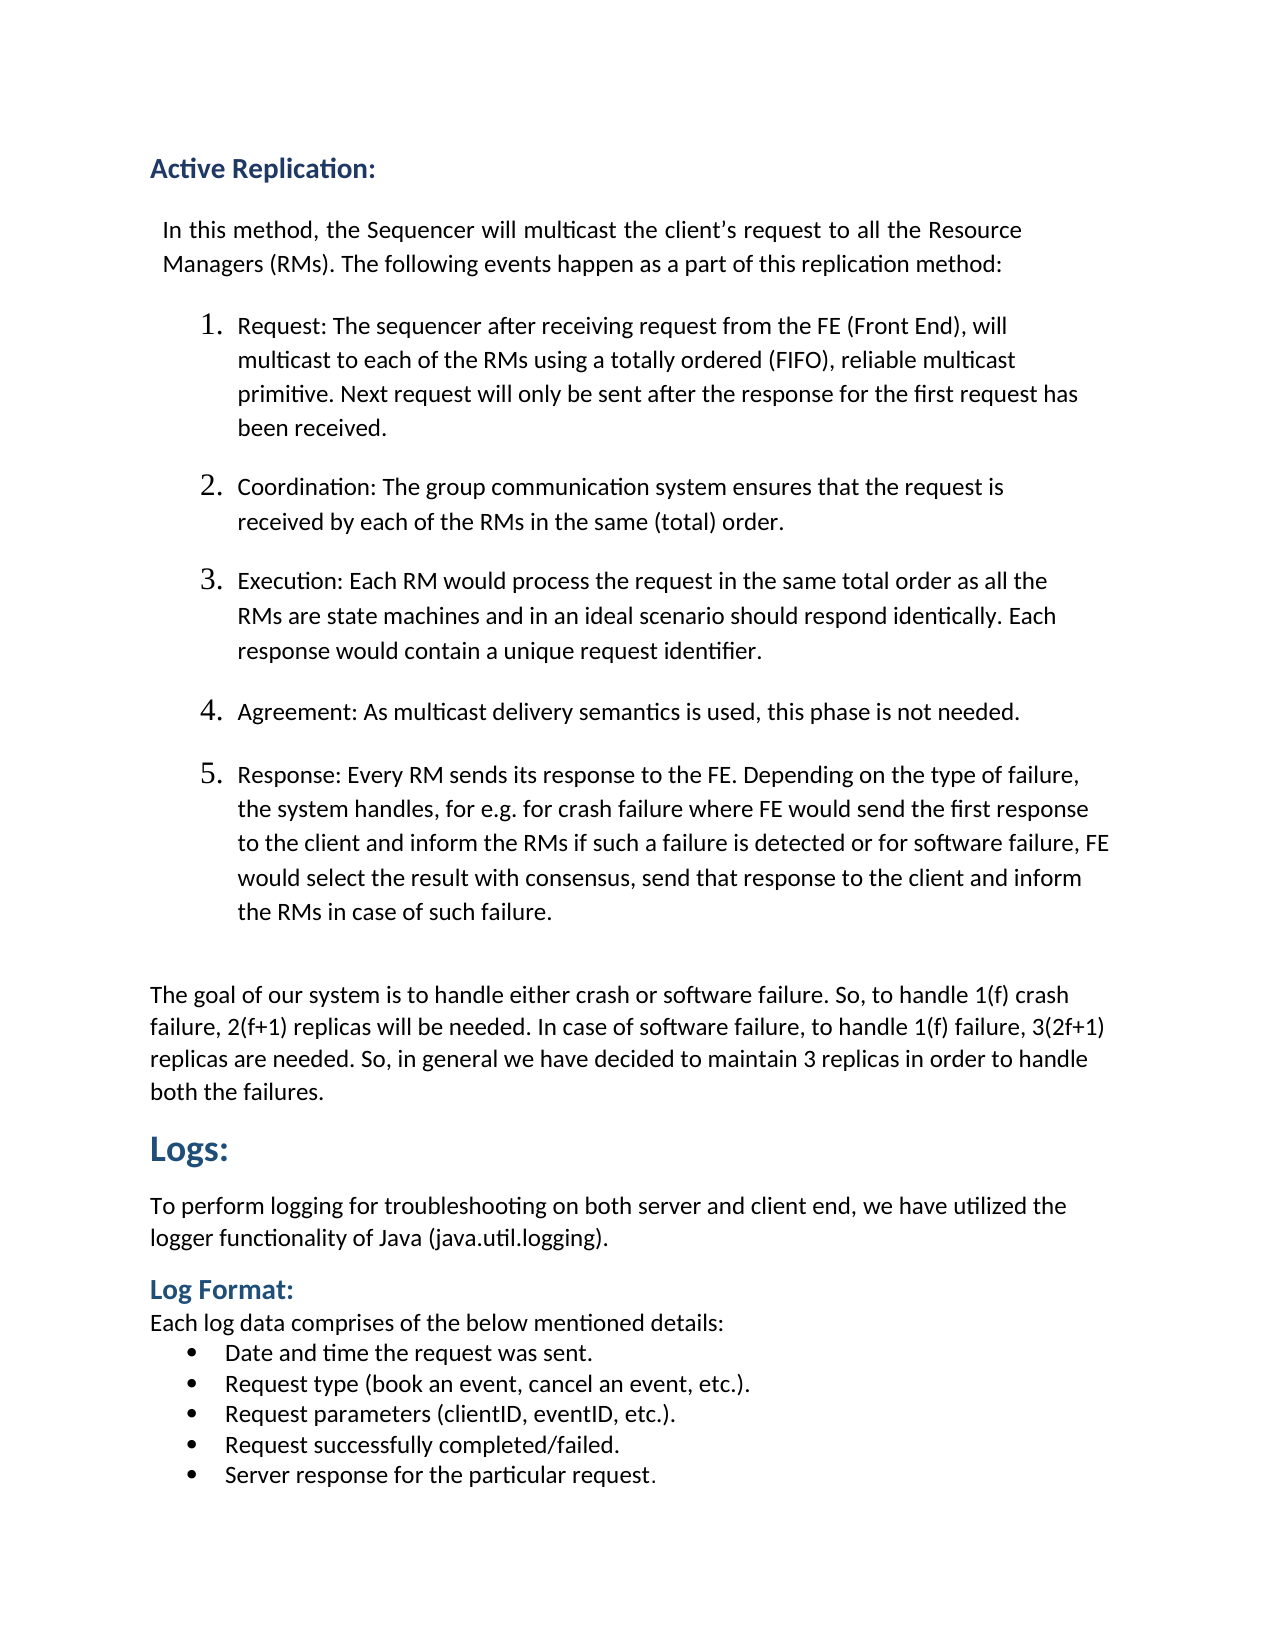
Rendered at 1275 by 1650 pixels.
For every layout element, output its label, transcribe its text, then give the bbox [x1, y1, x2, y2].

list Execution: Each RM would process the request in the same total order as all the RMs are state machines and in an ideal scenario should respond identically. Each response would contain a unique request identifier. [200, 561, 1092, 665]
list Request: The sequencer after receiving request from the FE (Front End), will multicast to each of the RMs using a totally ordered (FIFO), reliable multicast primitive. Next request will only be sent after the response for the first request has been received. [200, 305, 1092, 442]
list Server response for the particular request. [187, 1459, 1125, 1490]
list Request parameters (clientID, eventID, etc.). [187, 1398, 1125, 1429]
text Each log data comprises of the below mentioned details: [150, 1307, 1125, 1337]
text Logs: [150, 1125, 1125, 1171]
list Date and time the request was sent. [187, 1337, 1125, 1368]
list Coordination: The group communication system ensures that the request is received by each of the RMs in the same (total) order. [200, 466, 1092, 537]
list Request successfully completed/failed. [187, 1429, 1125, 1459]
text The goal of our system is to handle either crash or software failure. So, to handle 1(f) crash failure, 2(f+1) replicas will be needed. In case of software failure, to handle 1(f) failure, 3(2f+1) replicas are needed. So, in general we have decided to maintain 3 replicas in order to handle both the failures. [150, 979, 1125, 1106]
text To perform logging for troubleshooting on both server and client end, we have utilized the logger functionality of Java (java.util.logging). [150, 1190, 1125, 1253]
text Log Format: [150, 1271, 1125, 1307]
text Active Replication: [150, 150, 1125, 186]
list Response: Every RM sends its response to the FE. Depending on the type of failure, the system handles, for e.g. for crash failure where FE would send the first response to the client and inform the RMs if such a failure is detected or for software failure, FE would select the result with consensus, send that response to the client and inform the RMs in case of such failure. [200, 754, 1111, 926]
list Request type (book an event, cancel an event, etc.). [187, 1368, 1125, 1398]
list Agreement: As multicast delivery semantics is used, this phase is not needed. [200, 691, 1047, 727]
text In this method, the Sequencer will multicast the client’s request to all the Resource Managers (RMs). The following events happen as a part of this replication method: [162, 214, 1024, 279]
